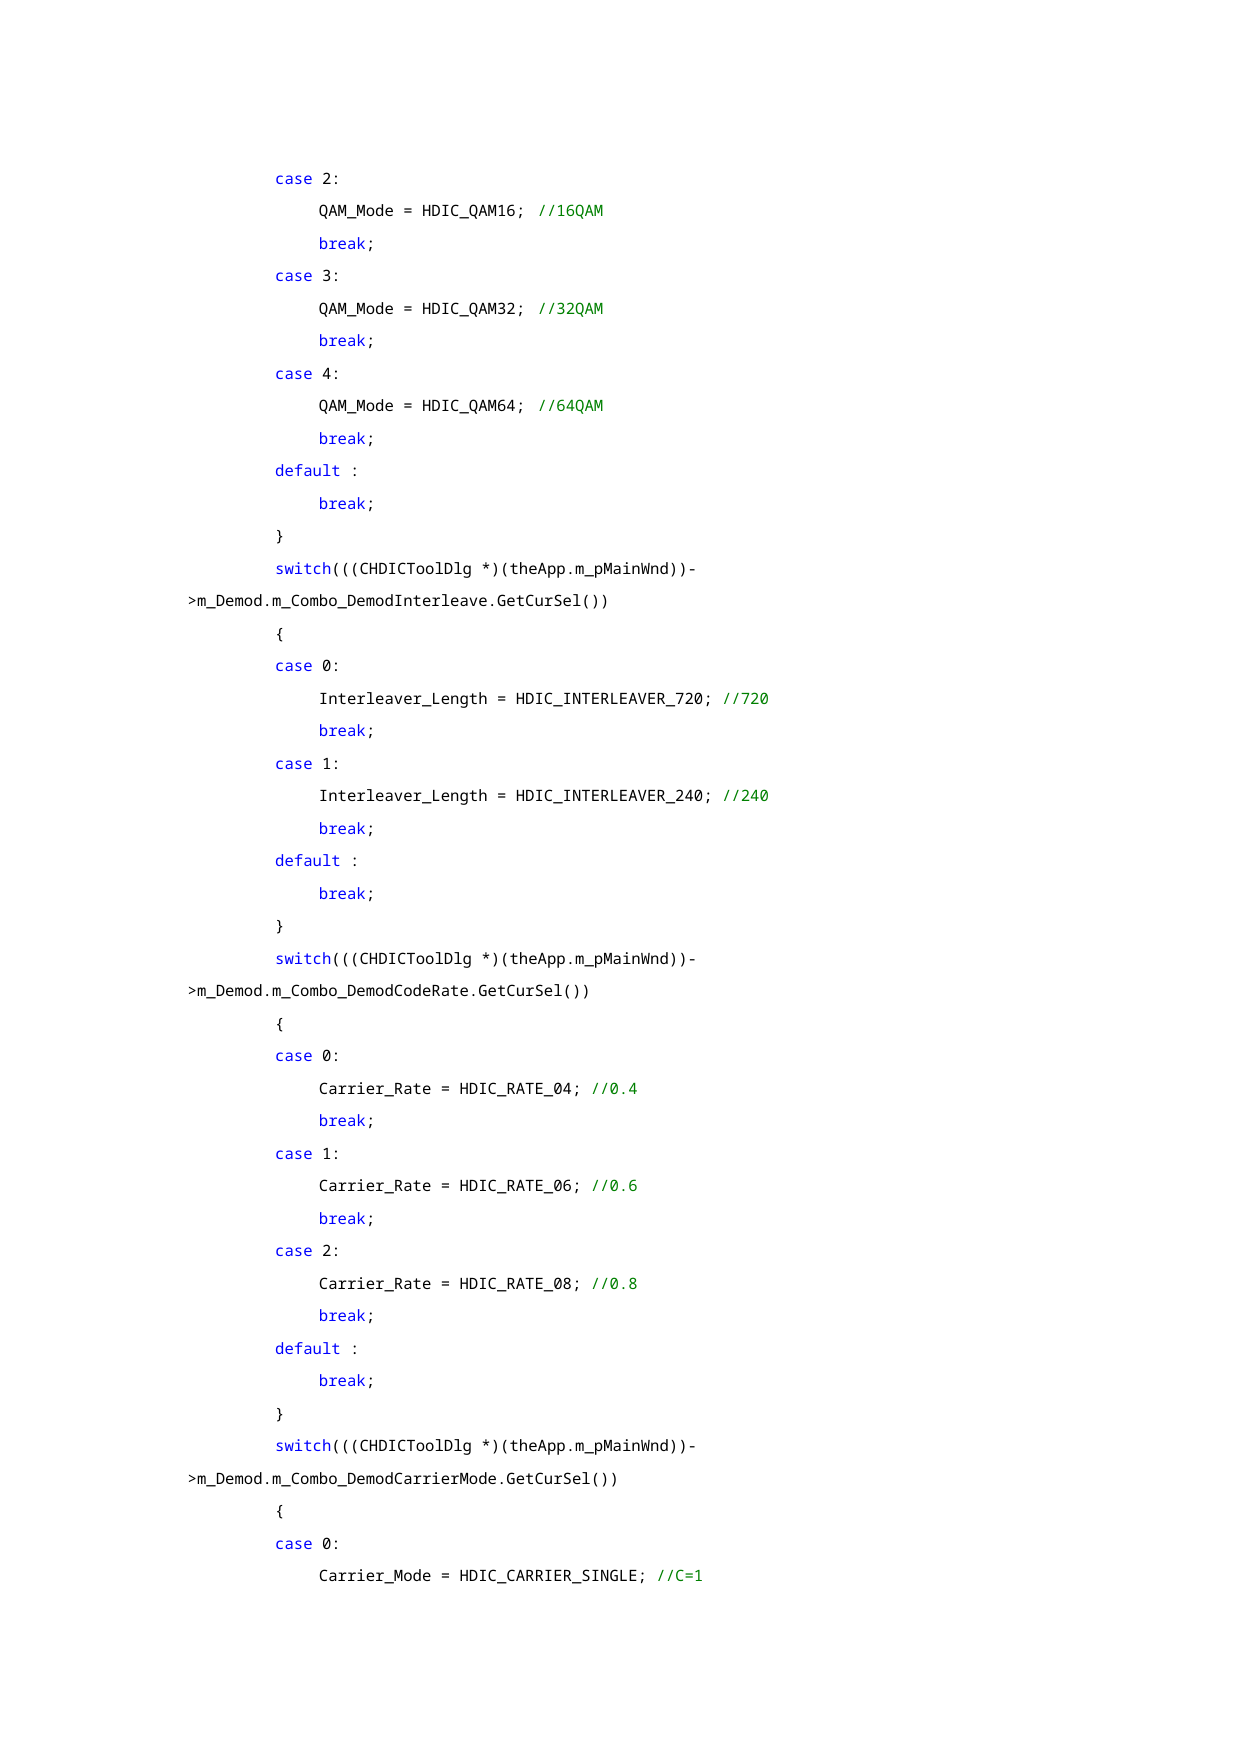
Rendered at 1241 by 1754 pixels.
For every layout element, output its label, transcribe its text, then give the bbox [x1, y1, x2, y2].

text break; [187, 227, 1053, 259]
text case 4: [187, 357, 1053, 389]
text Carrier_Mode = HDIC_CARRIER_SINGLE; //C=1 [187, 1559, 1053, 1592]
text QAM_Mode = HDIC_QAM64; //64QAM [187, 389, 1053, 422]
text break; [187, 422, 1053, 454]
text break; [187, 324, 1053, 357]
text switch(((CHDICToolDlg *)(theApp.m_pMainWnd))->m_Demod.m_Combo_DemodInterleave.GetCurSel()) [187, 552, 1053, 617]
text QAM_Mode = HDIC_QAM32; //32QAM [187, 292, 1053, 324]
text case 0: [187, 649, 1053, 682]
text break; [187, 1202, 1053, 1234]
text { [187, 1494, 1053, 1527]
text Carrier_Rate = HDIC_RATE_08; //0.8 [187, 1267, 1053, 1299]
text } [187, 909, 1053, 942]
text Interleaver_Length = HDIC_INTERLEAVER_240; //240 [187, 779, 1053, 812]
text switch(((CHDICToolDlg *)(theApp.m_pMainWnd))->m_Demod.m_Combo_DemodCodeRate.GetCurSel()) [187, 942, 1053, 1007]
text QAM_Mode = HDIC_QAM16; //16QAM [187, 194, 1053, 227]
text case 2: [187, 162, 1053, 194]
text break; [187, 1104, 1053, 1137]
text case 0: [187, 1527, 1053, 1559]
text } [187, 519, 1053, 552]
text break; [187, 487, 1053, 519]
text case 3: [187, 259, 1053, 292]
text Carrier_Rate = HDIC_RATE_06; //0.6 [187, 1169, 1053, 1202]
text case 1: [187, 1137, 1053, 1169]
text default : [187, 1332, 1053, 1364]
text break; [187, 714, 1053, 747]
text Interleaver_Length = HDIC_INTERLEAVER_720; //720 [187, 682, 1053, 714]
text break; [187, 812, 1053, 844]
text break; [187, 1299, 1053, 1332]
text case 2: [187, 1234, 1053, 1267]
text break; [187, 1364, 1053, 1397]
text { [187, 617, 1053, 649]
text default : [187, 454, 1053, 487]
text } [187, 1397, 1053, 1429]
text { [187, 1007, 1053, 1039]
text switch(((CHDICToolDlg *)(theApp.m_pMainWnd))->m_Demod.m_Combo_DemodCarrierMode.GetCurSel()) [187, 1429, 1053, 1494]
text Carrier_Rate = HDIC_RATE_04; //0.4 [187, 1072, 1053, 1104]
text break; [187, 877, 1053, 909]
text default : [187, 844, 1053, 877]
text case 1: [187, 747, 1053, 779]
text case 0: [187, 1039, 1053, 1072]
